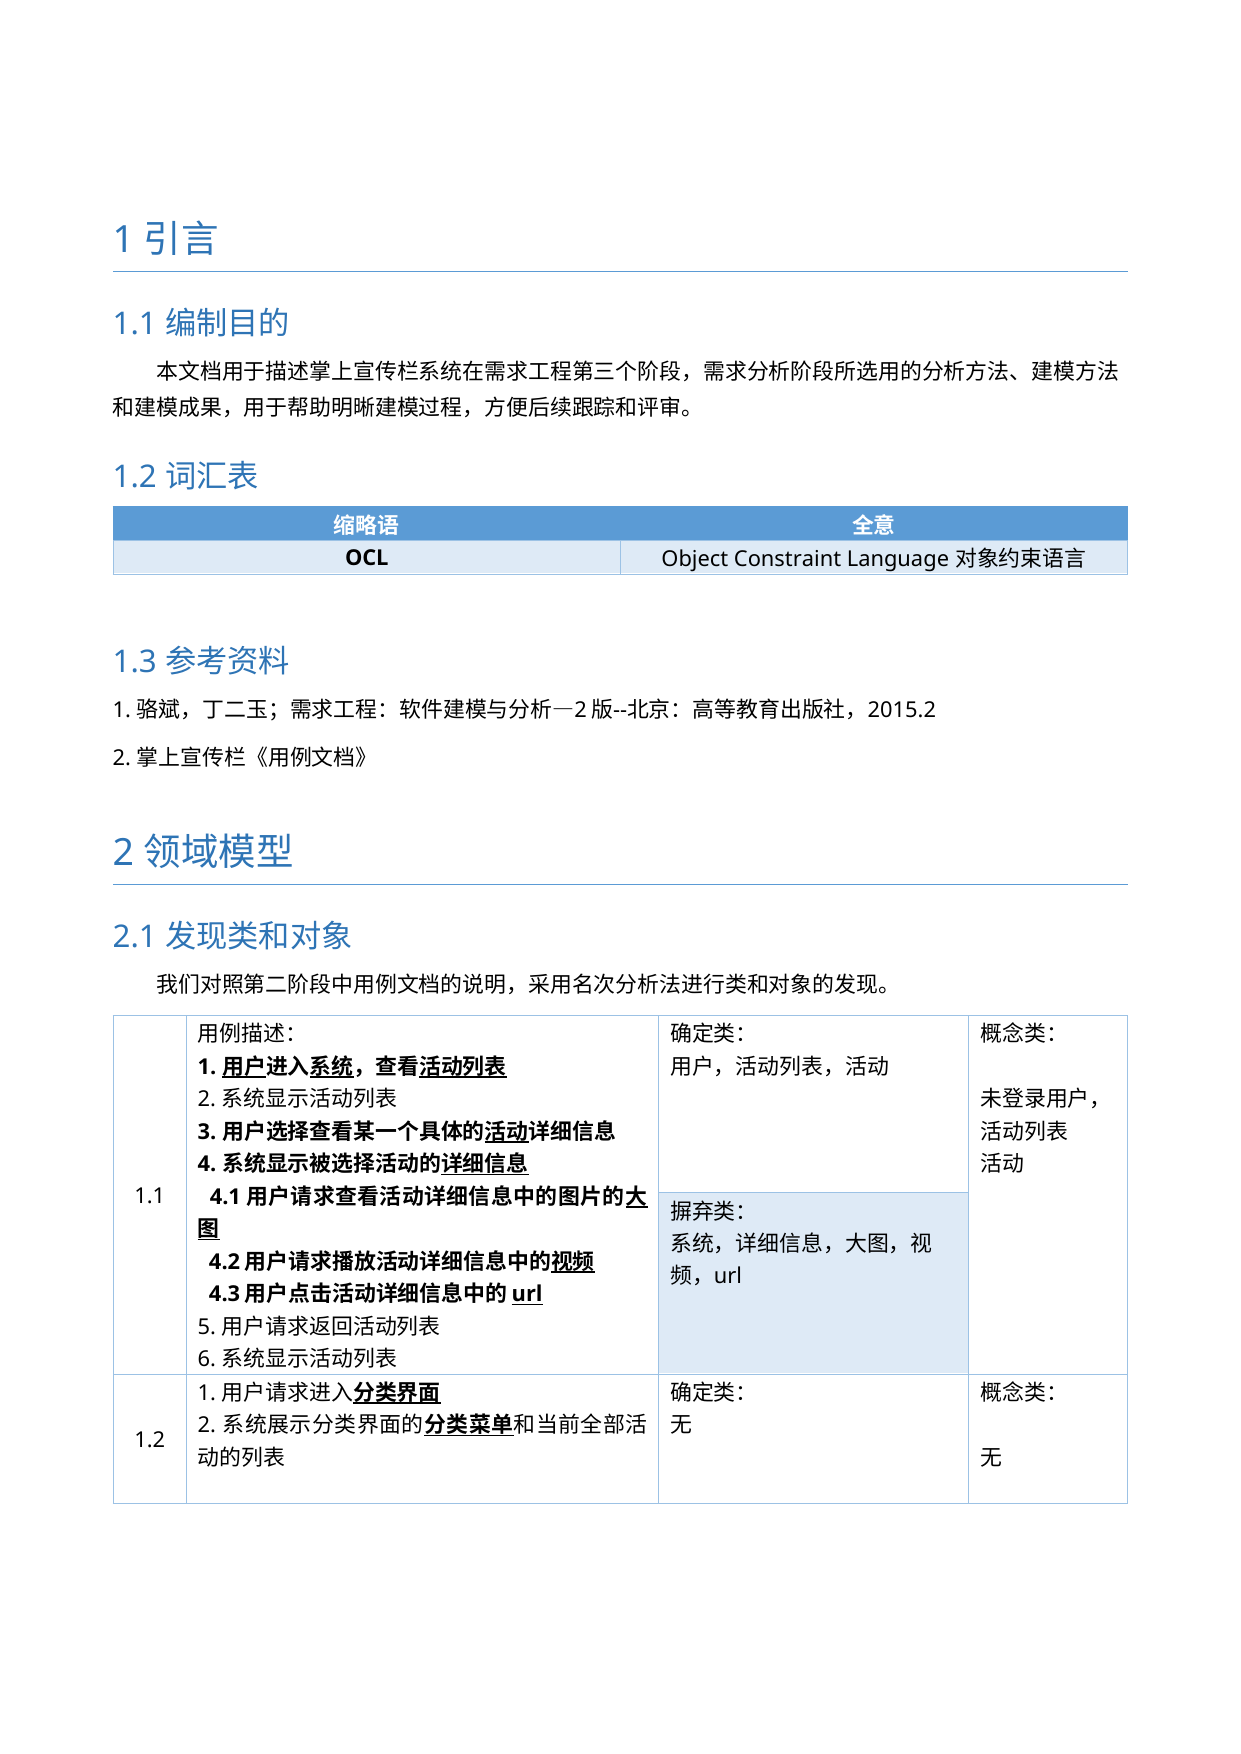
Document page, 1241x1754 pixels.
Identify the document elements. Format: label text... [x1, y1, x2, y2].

table_cell Object Constraint Language 对象约束语言 [621, 541, 1127, 573]
subtitle 1.2 词汇表 [112, 441, 1128, 506]
subtitle 2 领域模型 [112, 817, 1128, 885]
table_cell 确定类： 无 [659, 1375, 968, 1503]
subtitle 1 引言 [112, 204, 1128, 272]
table_cell 1. 用户请求进入分类界面 2. 系统展示分类界面的分类菜单和当前全部活动的列表 3. 用户选择某一个分类菜单（分类菜单包括院系、社团、兴趣、地点） 4. 系统展示对应的分类菜单的可选条目 5. 用户选择一个或几个分类条目 6. 系统展示筛选后的活动列表 [187, 1375, 658, 1503]
table_cell 1.2 [114, 1375, 186, 1503]
subtitle 2.1 发现类和对象 [112, 902, 1128, 967]
table_header 概念类： 未登录用户， 活动列表 活动 [969, 1016, 1127, 1373]
table_header 全意 [621, 508, 1127, 540]
table_cell 概念类： 无 [969, 1375, 1127, 1503]
text 1. 骆斌，丁二玉；需求工程：软件建模与分析—2版--北京：高等教育出版社，2015.2 [112, 692, 1128, 724]
table_header 1.1 [114, 1016, 186, 1373]
text 我们对照第二阶段中用例文档的说明，采用名次分析法进行类和对象的发现。 [112, 967, 1128, 999]
table_cell 摒弃类： 系统，详细信息，大图，视频，url [659, 1193, 968, 1373]
table_cell OCL [114, 541, 620, 573]
subtitle 1.3 参考资料 [112, 627, 1128, 692]
subtitle 1.1 编制目的 [112, 288, 1128, 353]
table_header 确定类： 用户，活动列表，活动 [659, 1016, 968, 1192]
text 本文档用于描述掌上宣传栏系统在需求工程第三个阶段，需求分析阶段所选用的分析方法、建模方法和建模成果，用于帮助明晰建模过程，方便后续跟踪和评审。 [112, 353, 1128, 422]
table_header 用例描述： 1. 用户进入系统，查看活动列表 2. 系统显示活动列表 3. 用户选择查看某一个具体的活动详细信息 4. 系统显示被选择活动的详细信息 4.1用户请求查看活动详细信息中的图片的大图 4.2用户请求播放活动详细信息中的视频 4.3用户点击活动详细信息中的url 5. 用户请求返回活动列表 6. 系统显示活动列表 [187, 1016, 658, 1373]
table_header 缩略语 [114, 508, 620, 540]
text 2. 掌上宣传栏《用例文档》 [112, 740, 1128, 772]
